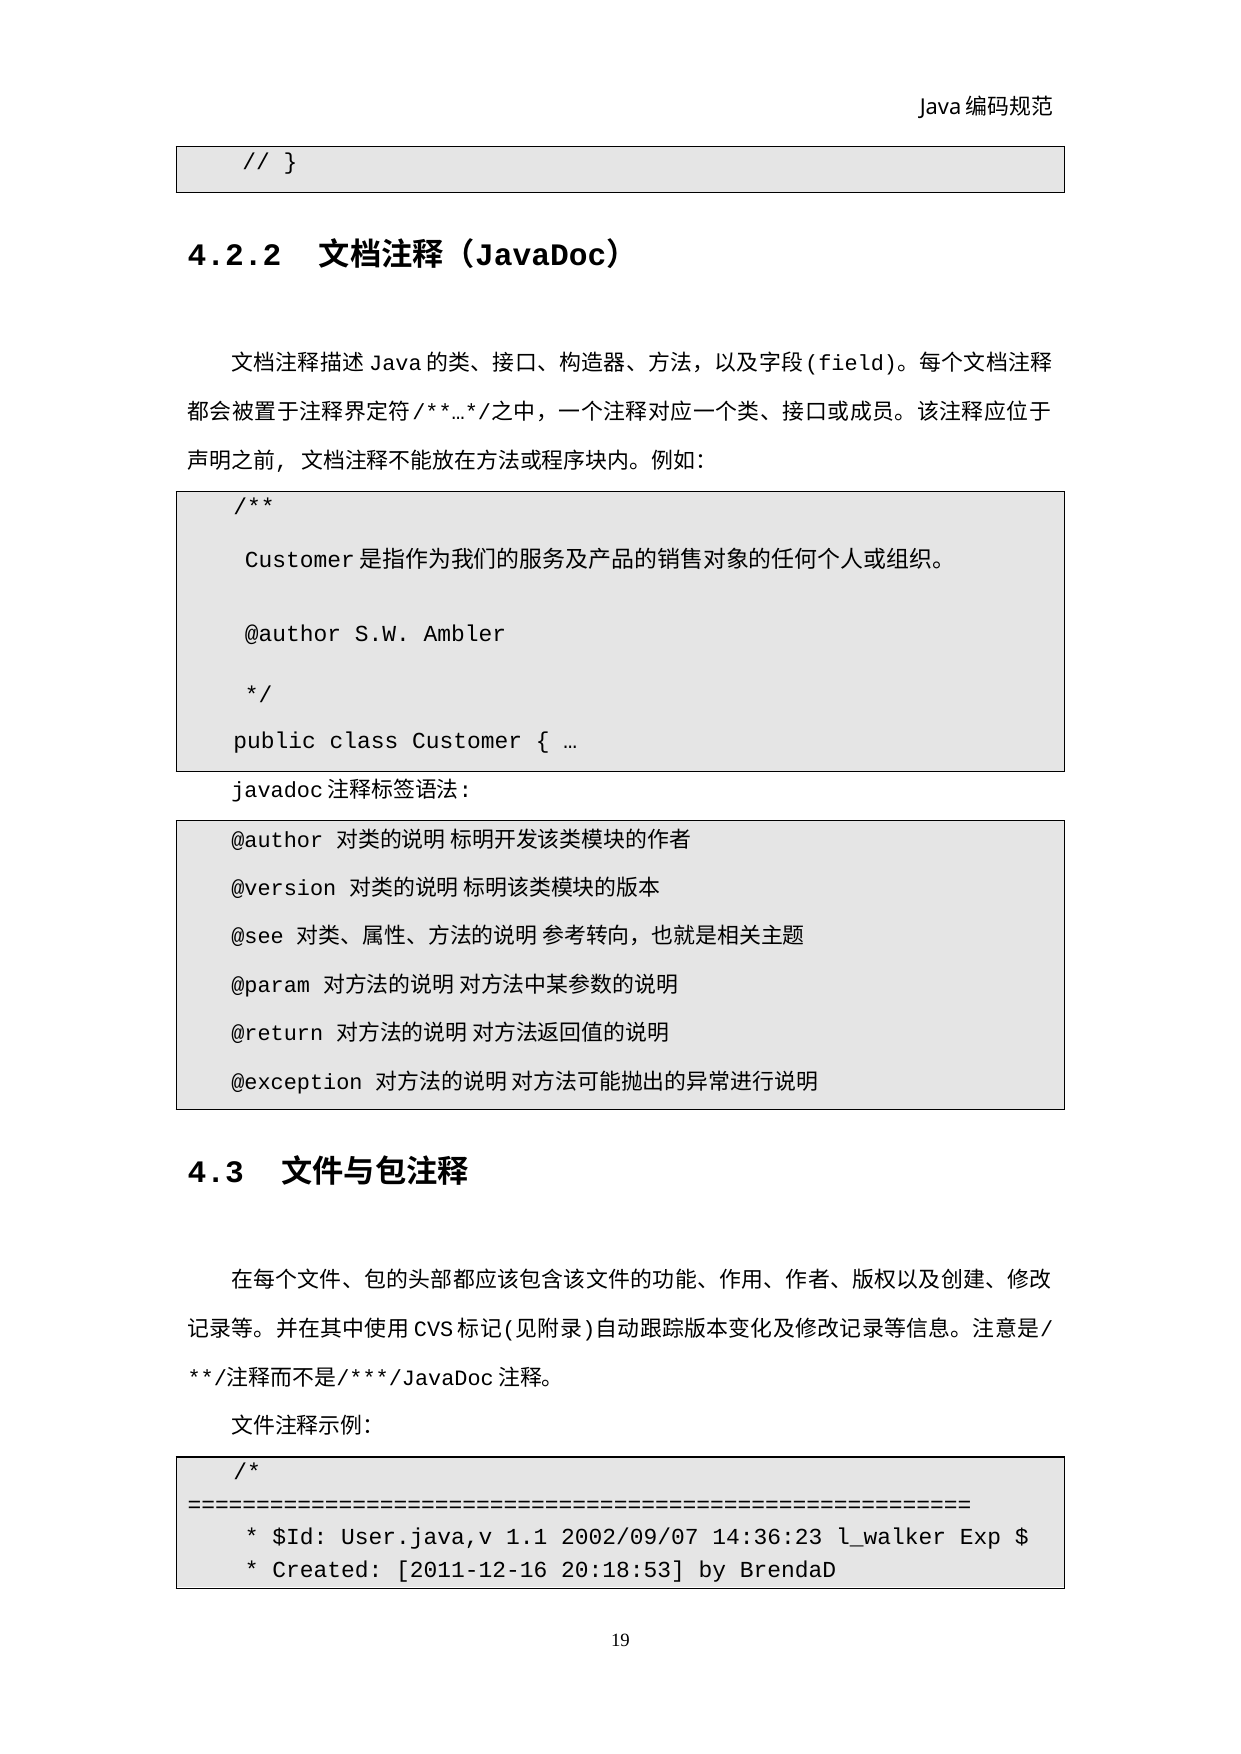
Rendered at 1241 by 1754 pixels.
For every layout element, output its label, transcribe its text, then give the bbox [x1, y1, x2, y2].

text 文件注释示例： [187, 1408, 1053, 1441]
text javadoc注释标签语法: [187, 772, 1053, 804]
subtitle 4.2.2 文档注释（JavaDoc） [187, 220, 1053, 285]
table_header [177, 147, 1064, 192]
table_header /** Customer是指作为我们的服务及产品的销售对象的任何个人或组织。 @author S.W. Ambler */ public class Customer { … [177, 492, 1064, 771]
text 在每个文件、包的头部都应该包含该文件的功能、作用、作者、版权以及创建、修改记录等。并在其中使用CVS标记(见附录)自动跟踪版本变化及修改记录等信息。注意是/**/注释而不是/***/JavaDoc注释。 [187, 1262, 1053, 1392]
subtitle 4.3 文件与包注释 [187, 1137, 1053, 1202]
table_header @author 对类的说明 标明开发该类模块的作者 @version 对类的说明 标明该类模块的版本 @see 对类、属性、方法的说明 参考转向，也就是相关主题 @param 对方法的说明 对方法中某参数的说明 @return 对方法的说明 对方法返回值的说明 @exception 对方法的说明 对方法可能抛出的异常进行说明 [177, 821, 1064, 1109]
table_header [177, 1458, 1064, 1587]
text 文档注释描述Java的类、接口、构造器、方法，以及字段(field)。每个文档注释都会被置于注释界定符/**…*/之中，一个注释对应一个类、接口或成员。该注释应位于声明之前, 文档注释不能放在方法或程序块内。例如： [187, 345, 1053, 475]
